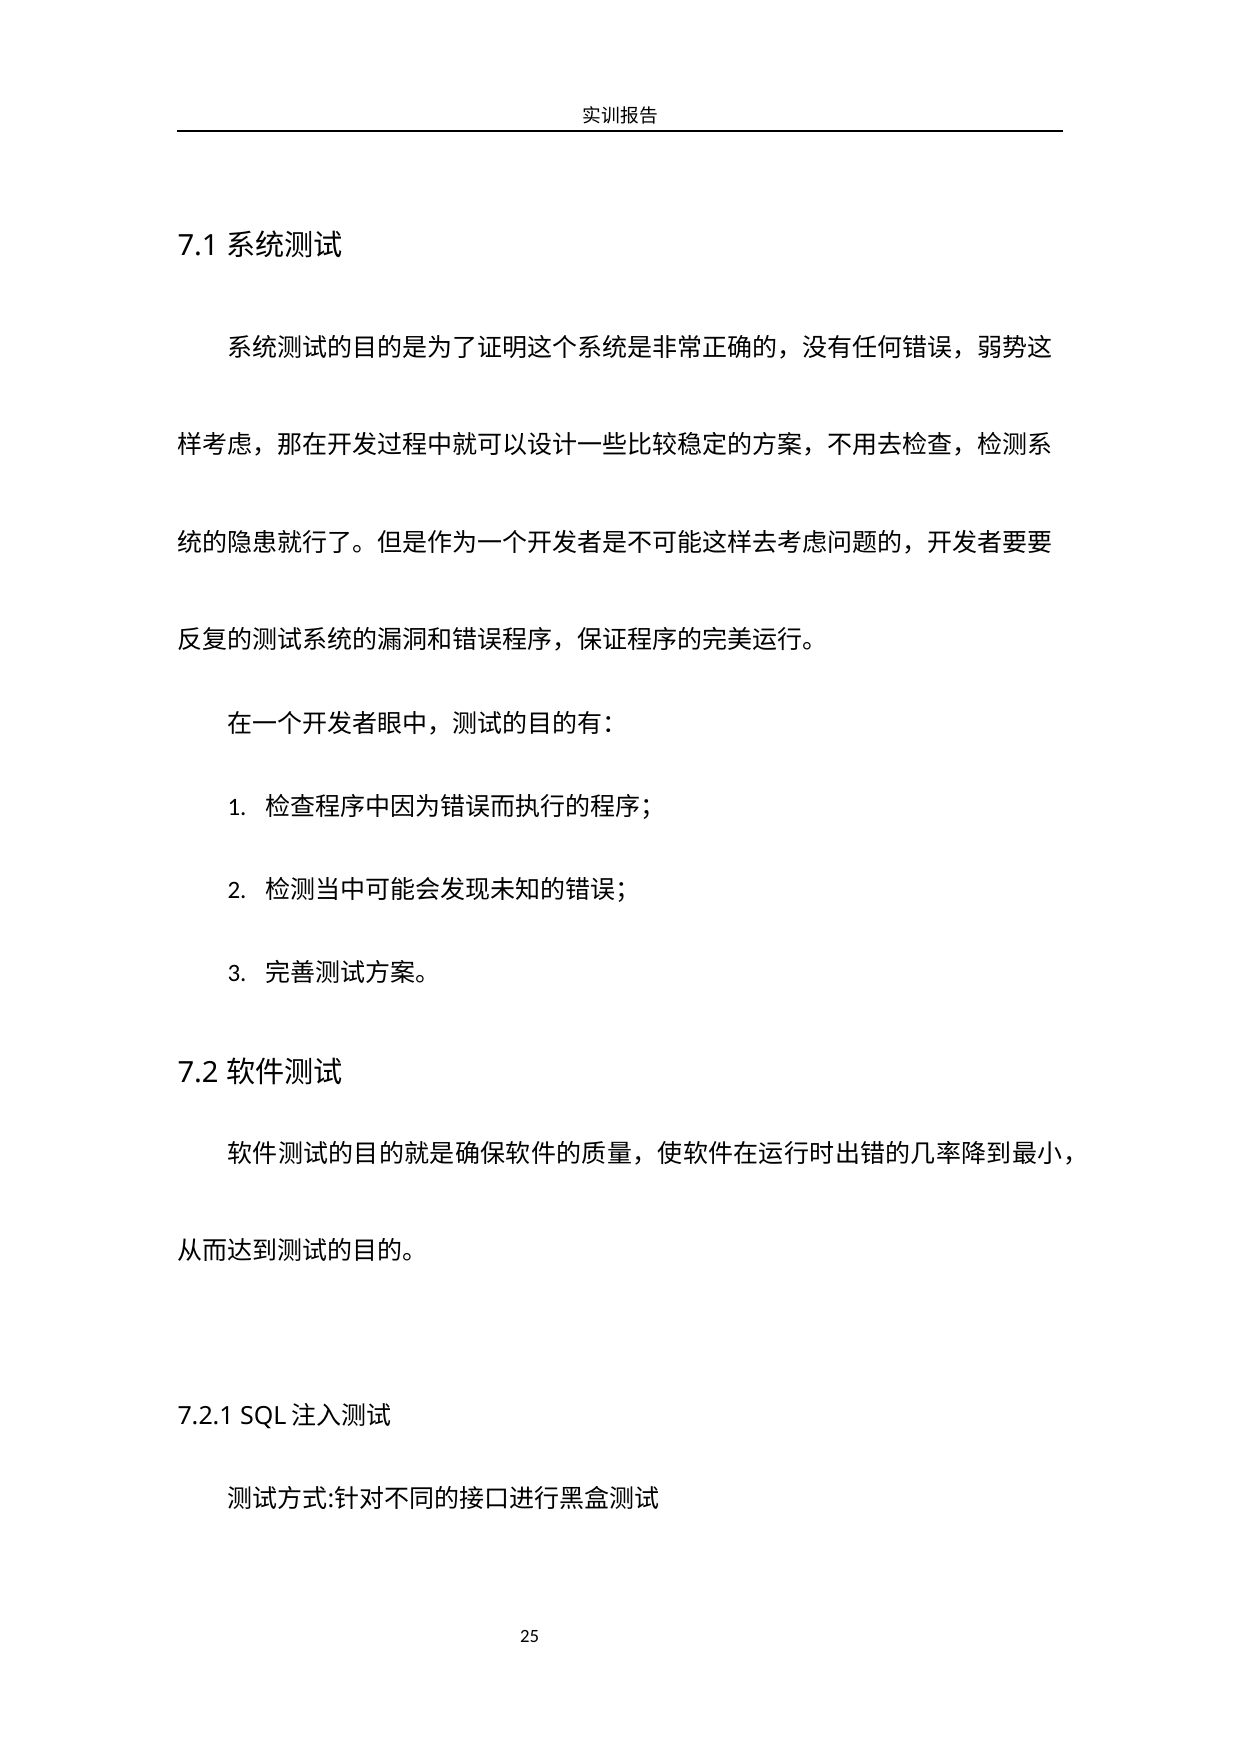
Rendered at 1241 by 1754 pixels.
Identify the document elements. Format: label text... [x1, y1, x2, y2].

text 测试方式:针对不同的接口进行黑盒测试 [177, 1464, 1063, 1529]
text 在一个开发者眼中，测试的目的有： [177, 689, 1063, 754]
text 软件测试的目的就是确保软件的质量，使软件在运行时出错的几率降到最小，从而达到测试的目的。 [177, 1119, 1063, 1281]
subtitle 7.2 软件测试 [177, 1037, 1063, 1102]
list 检查程序中因为错误而执行的程序； [227, 772, 1063, 837]
list 检测当中可能会发现未知的错误； [227, 855, 1063, 920]
text 7.2.1 SQL注入测试 [177, 1381, 1063, 1446]
subtitle 7.1 系统测试 [177, 211, 1063, 276]
text 系统测试的目的是为了证明这个系统是非常正确的，没有任何错误，弱势这样考虑，那在开发过程中就可以设计一些比较稳定的方案，不用去检查，检测系统的隐患就行了。但是作为一个开发者是不可能这样去考虑问题的，开发者要要反复的测试系统的漏洞和错误程序，保证程序的完美运行。 [177, 313, 1063, 671]
list 完善测试方案。 [227, 938, 1063, 1003]
